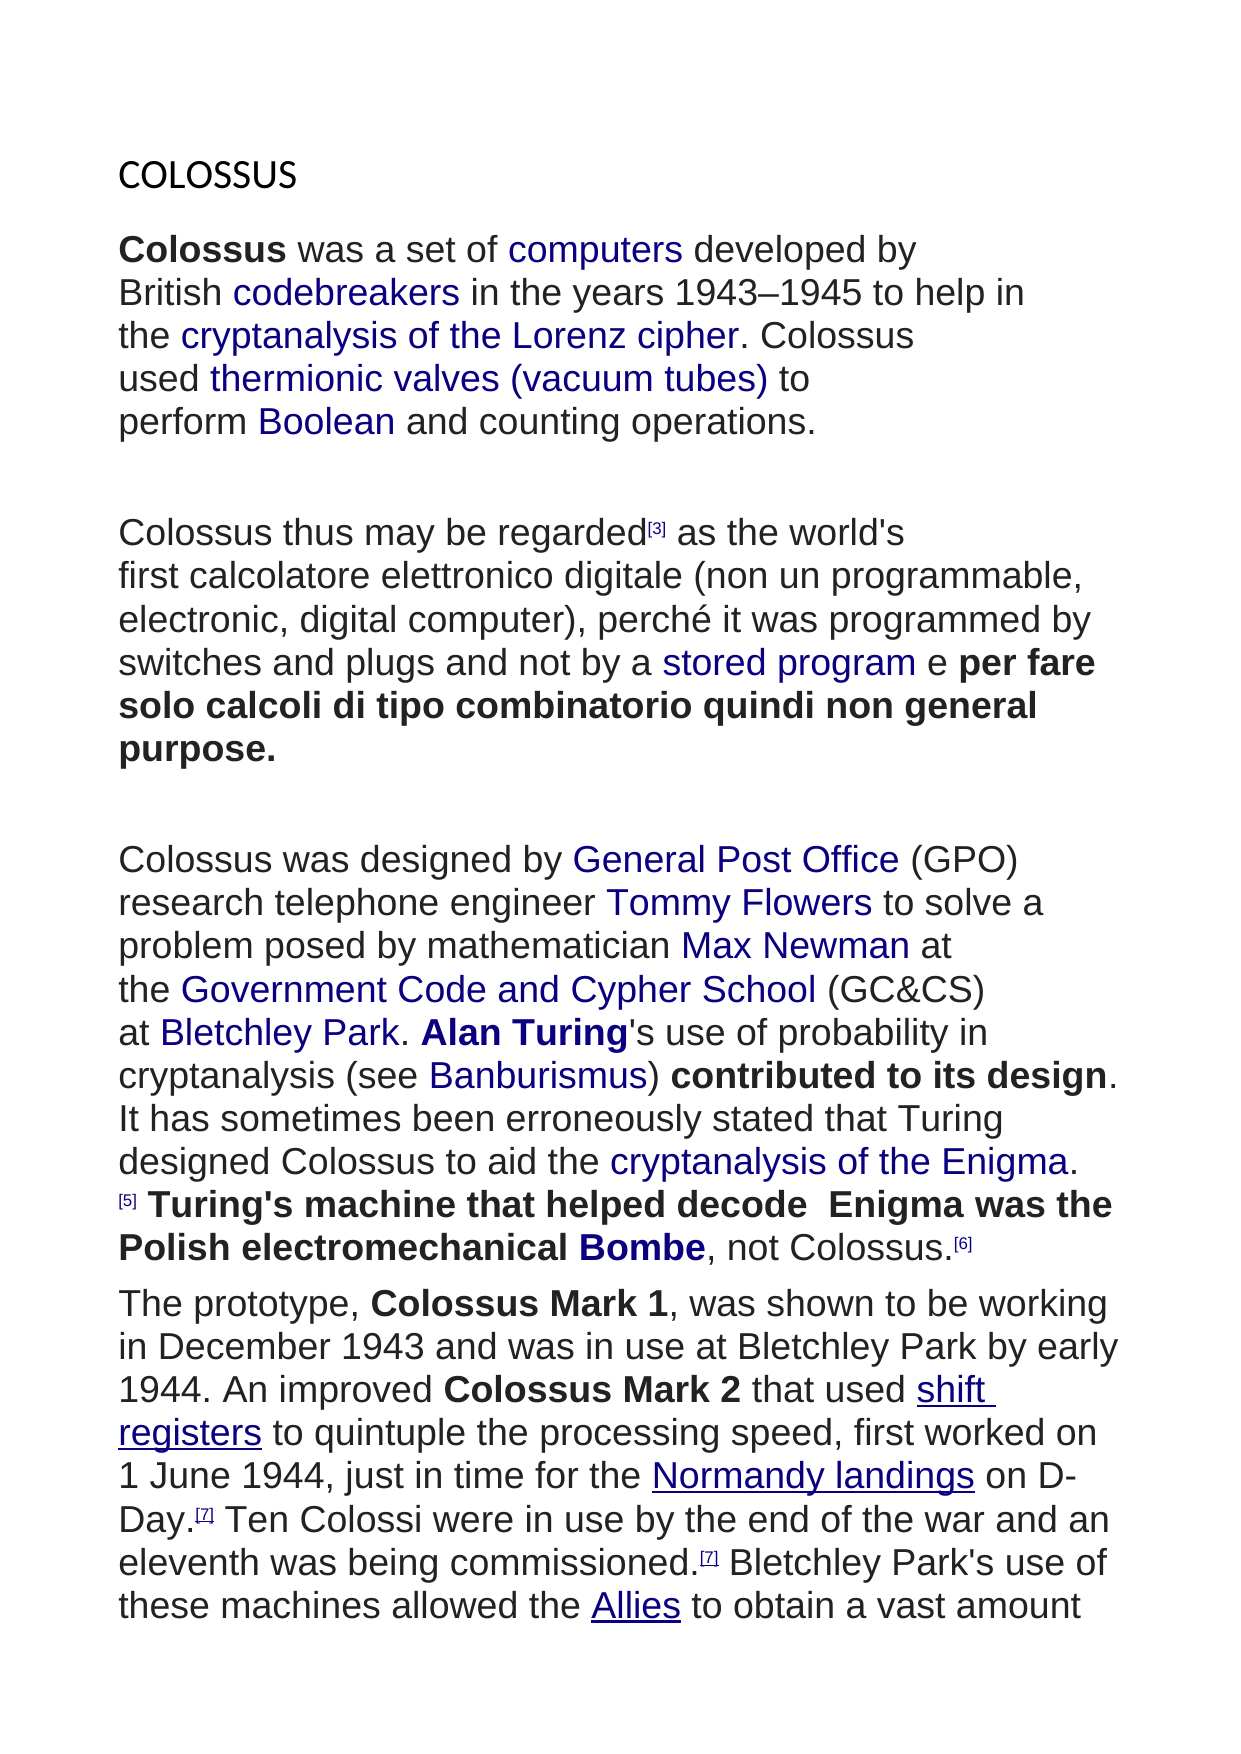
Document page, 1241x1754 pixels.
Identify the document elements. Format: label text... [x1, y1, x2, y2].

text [118, 1281, 1122, 1626]
text Colossus was a set of computers developed by British codebreakers in the years 1943–1945 to help in the cryptanalysis of the Lorenz cipher. Colossus used thermionic valves (vacuum tubes) to perform Boolean and counting operations. [118, 227, 1122, 442]
text Colossus thus may be regarded[3] as the world's first calcolatore elettronico digitale (non un programmable, electronic, digital computer), perché it was programmed by switches and plugs and not by a stored program e per fare solo calcoli di tipo combinatorio quindi non general purpose. [118, 511, 1122, 769]
text Colossus was designed by General Post Office (GPO) research telephone engineer Tommy Flowers to solve a problem posed by mathematician Max Newman at the Government Code and Cypher School (GC&CS) at Bletchley Park. Alan Turing's use of probability in cryptanalysis (see Banburismus) contributed to its design. It has sometimes been erroneously stated that Turing designed Colossus to aid the cryptanalysis of the Enigma.[5] Turing's machine that helped decode Enigma was the Polish electromechanical Bombe, not Colossus.[6] [118, 837, 1122, 1269]
text COLOSSUS [118, 148, 1122, 198]
